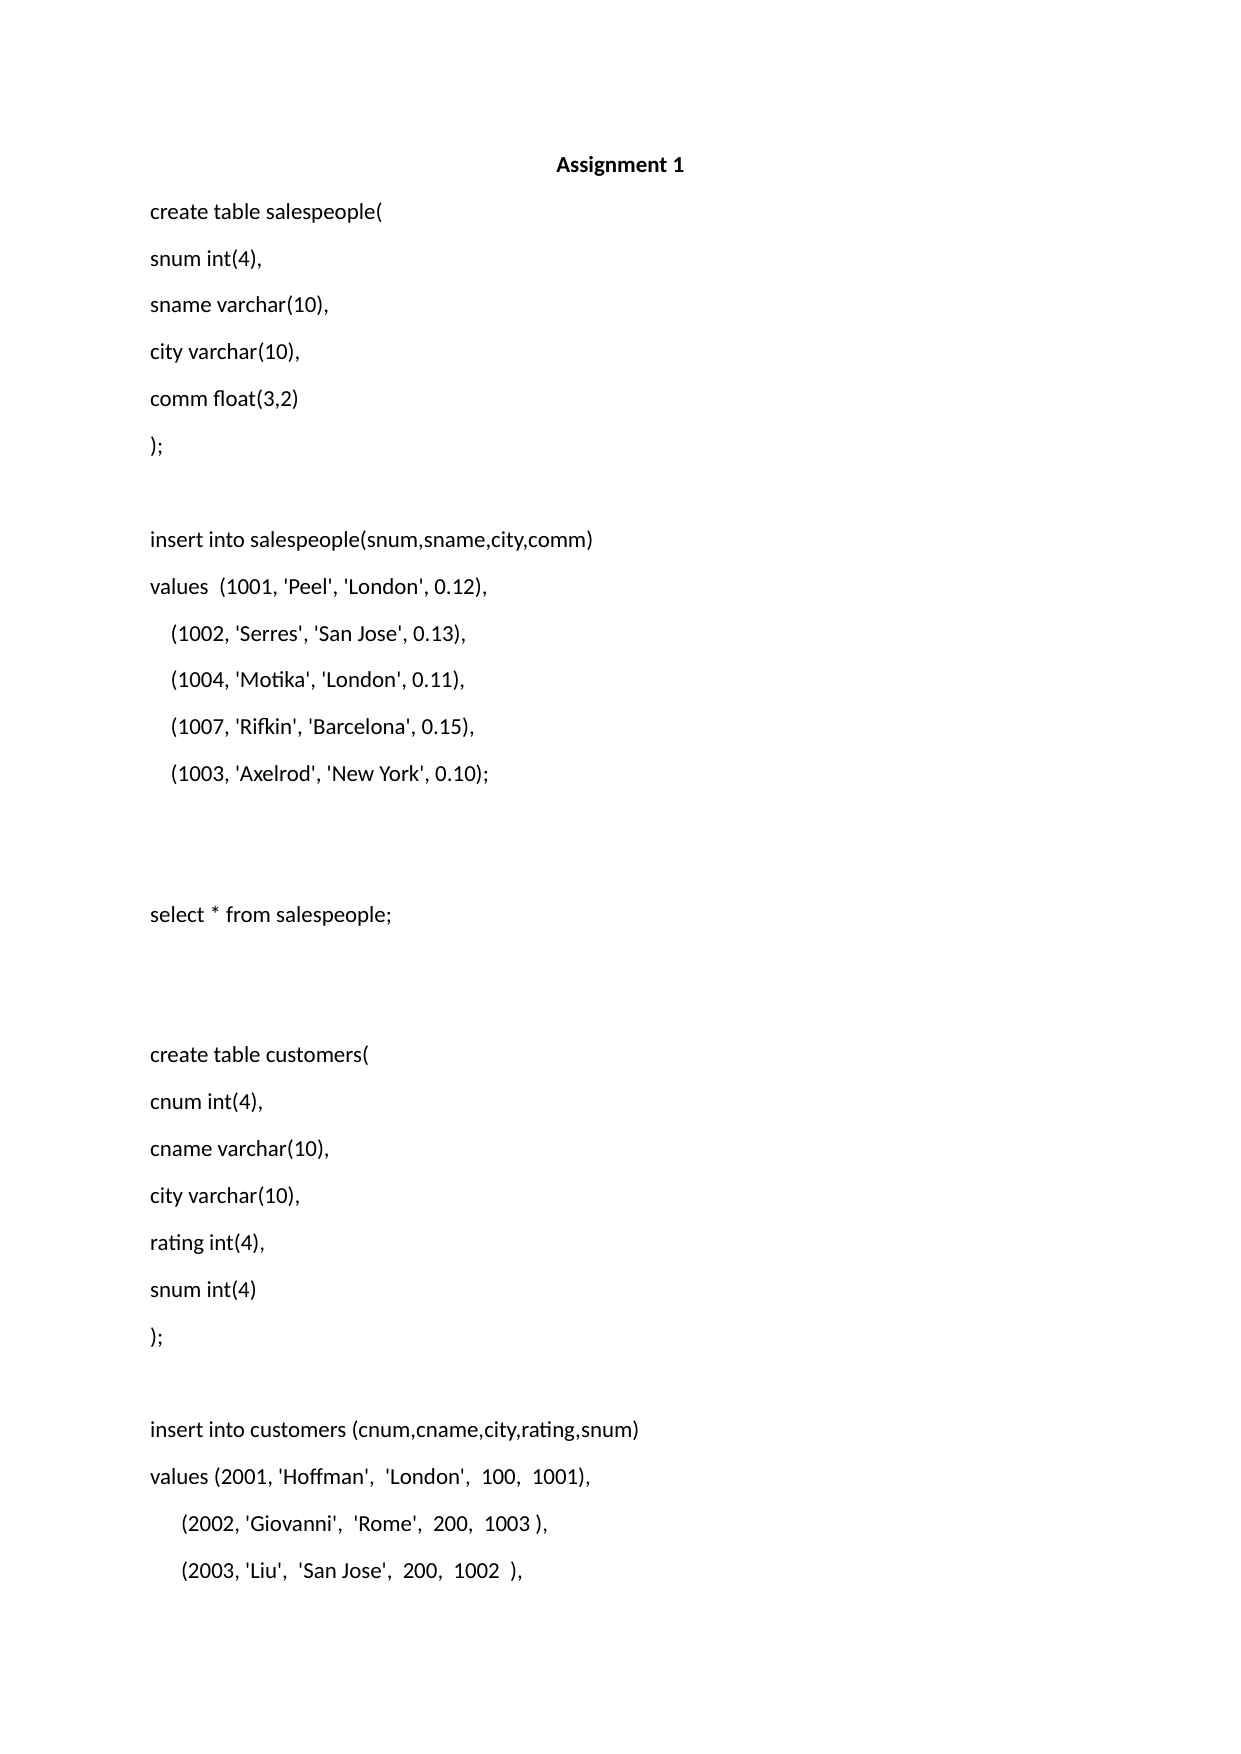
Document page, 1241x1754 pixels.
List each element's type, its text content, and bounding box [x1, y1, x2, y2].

text values (2001, 'Hoffman', 'London', 100, 1001), [150, 1462, 1090, 1491]
text snum int(4) [150, 1275, 1090, 1303]
text select * from salespeople; [150, 900, 1090, 928]
text city varchar(10), [150, 1181, 1090, 1209]
text (1004, 'Motika', 'London', 0.11), [150, 666, 1090, 694]
text sname varchar(10), [150, 291, 1090, 319]
text insert into salespeople(snum,sname,city,comm) [150, 525, 1090, 553]
text cname varchar(10), [150, 1134, 1090, 1162]
text ); [150, 431, 1090, 459]
text create table salespeople( [150, 197, 1090, 225]
text values (1001, 'Peel', 'London', 0.12), [150, 572, 1090, 600]
text (2002, 'Giovanni', 'Rome', 200, 1003 ), [150, 1509, 1090, 1537]
text comm float(3,2) [150, 384, 1090, 412]
text (1003, 'Axelrod', 'New York', 0.10); [150, 759, 1090, 787]
text (2003, 'Liu', 'San Jose', 200, 1002 ), [150, 1556, 1090, 1584]
text snum int(4), [150, 244, 1090, 272]
text (1007, 'Rifkin', 'Barcelona', 0.15), [150, 712, 1090, 741]
text Assignment 1 [150, 150, 1090, 178]
text city varchar(10), [150, 337, 1090, 366]
text insert into customers (cnum,cname,city,rating,snum) [150, 1416, 1090, 1444]
text cnum int(4), [150, 1087, 1090, 1116]
text rating int(4), [150, 1228, 1090, 1256]
text ); [150, 1322, 1090, 1350]
text (1002, 'Serres', 'San Jose', 0.13), [150, 619, 1090, 647]
text create table customers( [150, 1041, 1090, 1069]
